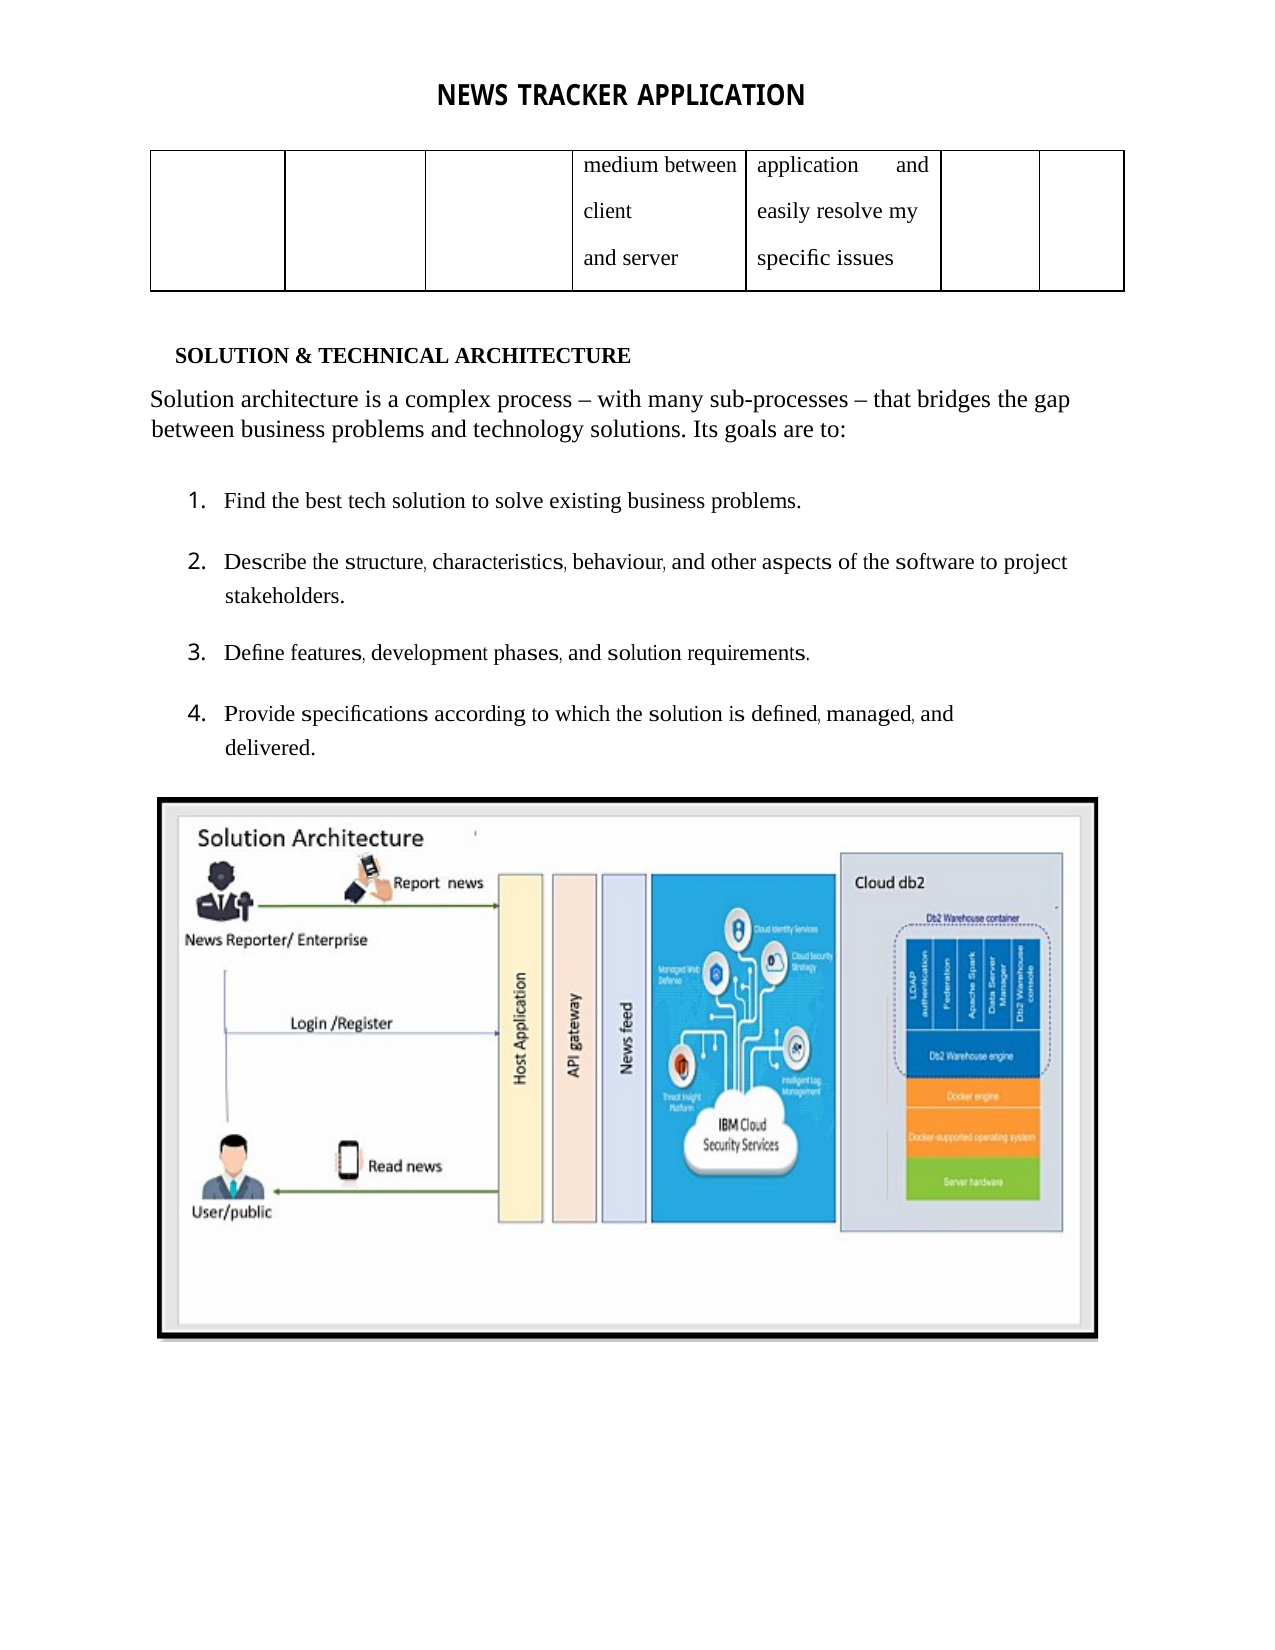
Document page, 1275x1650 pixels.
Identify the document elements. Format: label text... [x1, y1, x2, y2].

list Provide speciﬁcations according to which the solution is deﬁned, managed, and delivered. [187, 697, 1030, 760]
text Solution architecture is a complex process – with many sub-processes – that bridges the gap between business problems and technology solutions. Its goals are to: [149, 384, 1088, 442]
table_header application and easily resolve my speciﬁc issues [747, 151, 940, 290]
picture [157, 797, 1099, 1342]
table_header [151, 151, 284, 290]
table_header [942, 151, 1039, 290]
table_header [426, 151, 572, 290]
list Describe the structure, characteristics, behaviour, and other aspects of the software to project stakeholders. [187, 545, 1096, 608]
list Deﬁne features, development phases, and solution requirements. [187, 636, 1275, 667]
list Find the best tech solution to solve existing business problems. [187, 484, 1275, 516]
table_header medium between client and server [573, 151, 745, 290]
table_header [1040, 151, 1123, 290]
table_header [286, 151, 425, 290]
list SOLUTION & TECHNICAL ARCHITECTURE [155, 342, 1275, 368]
